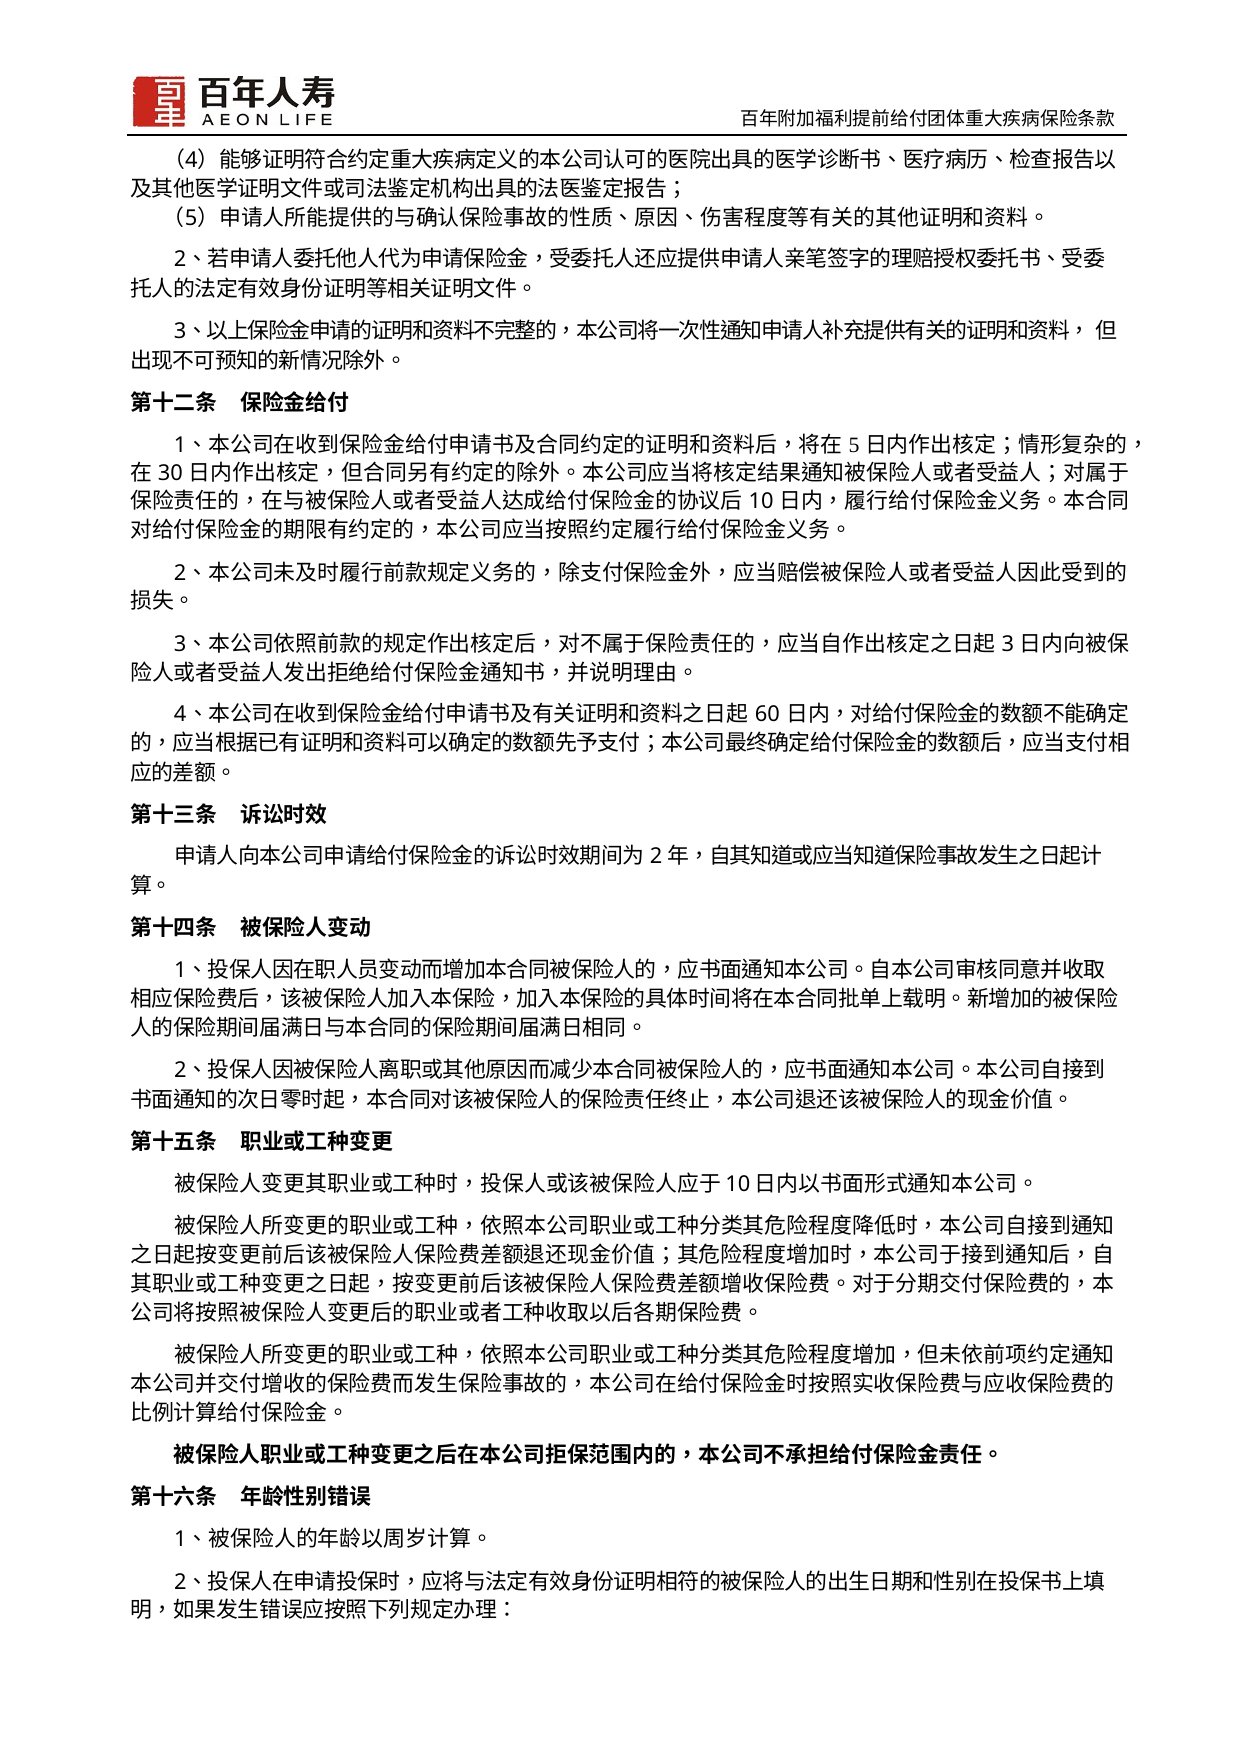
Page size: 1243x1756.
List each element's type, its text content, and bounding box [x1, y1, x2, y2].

picture [130, 75, 337, 127]
text 3、以上保险金申请的证明和资料不完整的，本公司将一次性通知申请人补充提供有关的证明和资料， 但出现不可预知的新情况除外。 [130, 315, 1136, 374]
text 被保险人变更其职业或工种时，投保人或该被保险人应于10日内以书面形式通知本公司。 [174, 1168, 1153, 1198]
text 在 30 日内作出核定，但合同另有约定的除外。本公司应当将核定结果通知被保险人或者受益人；对属于 [130, 458, 1153, 485]
subtitle 第十三条 诉讼时效 [130, 798, 1153, 828]
text 1、被保险人的年龄以周岁计算。 [174, 1523, 1153, 1553]
text 3、本公司依照前款的规定作出核定后，对不属于保险责任的，应当自作出核定之日起 3 日内向被保险人或者受益人发出拒绝给付保险金通知书，并说明理由。 [130, 628, 1137, 686]
text 申请人向本公司申请给付保险金的诉讼时效期间为 2 年，自其知道或应当知道保险事故发生之日起计算。 [130, 840, 1130, 900]
subtitle 第十四条 被保险人变动 [130, 912, 1153, 942]
subtitle 被保险人职业或工种变更之后在本公司拒保范围内的，本公司不承担给付保险金责任。 [173, 1439, 1153, 1469]
text （5）申请人所能提供的与确认保险事故的性质、原因、伤害程度等有关的其他证明和资料。 [163, 203, 1153, 231]
text 2、投保人在申请投保时，应将与法定有效身份证明相符的被保险人的出生日期和性别在投保书上填明，如果发生错误应按照下列规定办理： [130, 1566, 1125, 1624]
text 2、本公司未及时履行前款规定义务的，除支付保险金外，应当赔偿被保险人或者受益人因此受到的损失。 [130, 557, 1130, 615]
text 4、本公司在收到保险金给付申请书及有关证明和资料之日起 60 日内，对给付保险金的数额不能确定的，应当根据已有证明和资料可以确定的数额先予支付；本公司最终确定给付保险金的数额后，应当支付相应的差额。 [130, 698, 1130, 786]
text 1、本公司在收到保险金给付申请书及合同约定的证明和资料后，将在 5 日内作出核定；情形复杂的， [174, 429, 1153, 458]
text 被保险人所变更的职业或工种，依照本公司职业或工种分类其危险程度降低时，本公司自接到通知之日起按变更前后该被保险人保险费差额退还现金价值；其危险程度增加时，本公司于接到通知后，自其职业或工种变更之日起，按变更前后该被保险人保险费差额增收保险费。对于分期交付保险费的，本公司将按照被保险人变更后的职业或者工种收取以后各期保险费。 [130, 1210, 1116, 1327]
text 1、投保人因在职人员变动而增加本合同被保险人的，应书面通知本公司。自本公司审核同意并收取相应保险费后，该被保险人加入本保险，加入本保险的具体时间将在本合同批单上载明。新增加的被保险人的保险期间届满日与本合同的保险期间届满日相同。 [130, 954, 1125, 1042]
text 第十六条 年龄性别错误 [130, 1481, 1153, 1511]
text 保险责任的，在与被保险人或者受益人达成给付保险金的协议后 10 日内，履行给付保险金义务。本合同对给付保险金的期限有约定的，本公司应当按照约定履行给付保险金义务。 [130, 486, 1137, 544]
text 2、若申请人委托他人代为申请保险金，受委托人还应提供申请人亲笔签字的理赔授权委托书、受委托人的法定有效身份证明等相关证明文件。 [130, 243, 1125, 303]
text 被保险人所变更的职业或工种，依照本公司职业或工种分类其危险程度增加，但未依前项约定通知本公司并交付增收的保险费而发生保险事故的，本公司在给付保险金时按照实收保险费与应收保险费的比例计算给付保险金。 [130, 1339, 1116, 1427]
subtitle 第十二条 保险金给付 [130, 387, 1153, 416]
subtitle 第十五条 职业或工种变更 [130, 1126, 1153, 1156]
text （4）能够证明符合约定重大疾病定义的本公司认可的医院出具的医学诊断书、医疗病历、检查报告以及其他医学证明文件或司法鉴定机构出具的法医鉴定报告； [130, 144, 1130, 203]
text 2、投保人因被保险人离职或其他原因而减少本合同被保险人的，应书面通知本公司。本公司自接到书面通知的次日零时起，本合同对该被保险人的保险责任终止，本公司退还该被保险人的现金价值。 [130, 1054, 1125, 1114]
